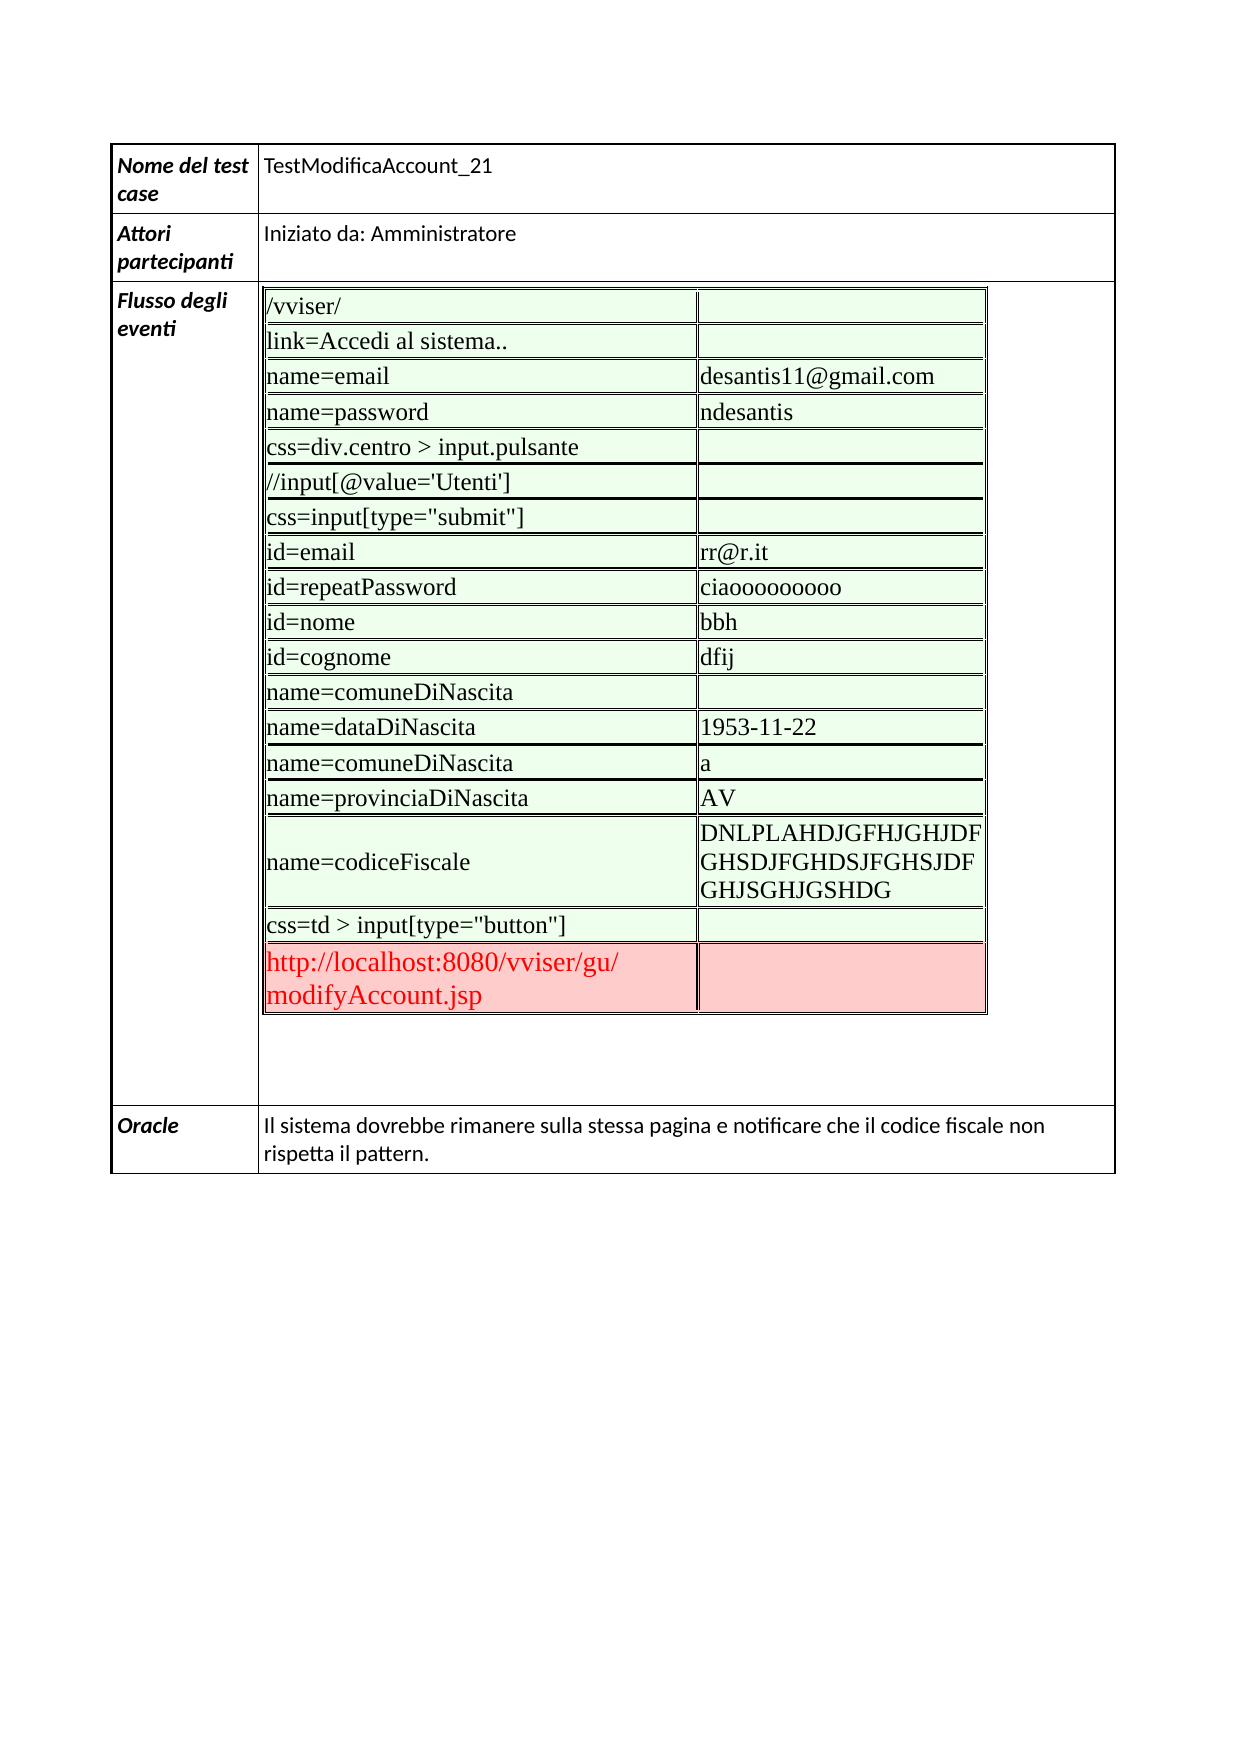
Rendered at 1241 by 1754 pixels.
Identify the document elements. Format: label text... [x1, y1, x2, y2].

table_header Nome del test case [113, 145, 258, 213]
table_cell Flusso degli eventi [113, 282, 258, 1105]
table_cell Il sistema dovrebbe rimanere sulla stessa pagina e notificare che il codice fiscale non rispetta il pattern. [259, 1106, 1114, 1173]
table_cell [259, 282, 1114, 1105]
table_cell Oracle [113, 1106, 258, 1173]
table_cell Iniziato da: Amministratore [259, 214, 1114, 281]
table_header TestModificaAccount_21 [259, 145, 1114, 213]
table_cell Attori partecipanti [113, 214, 258, 281]
